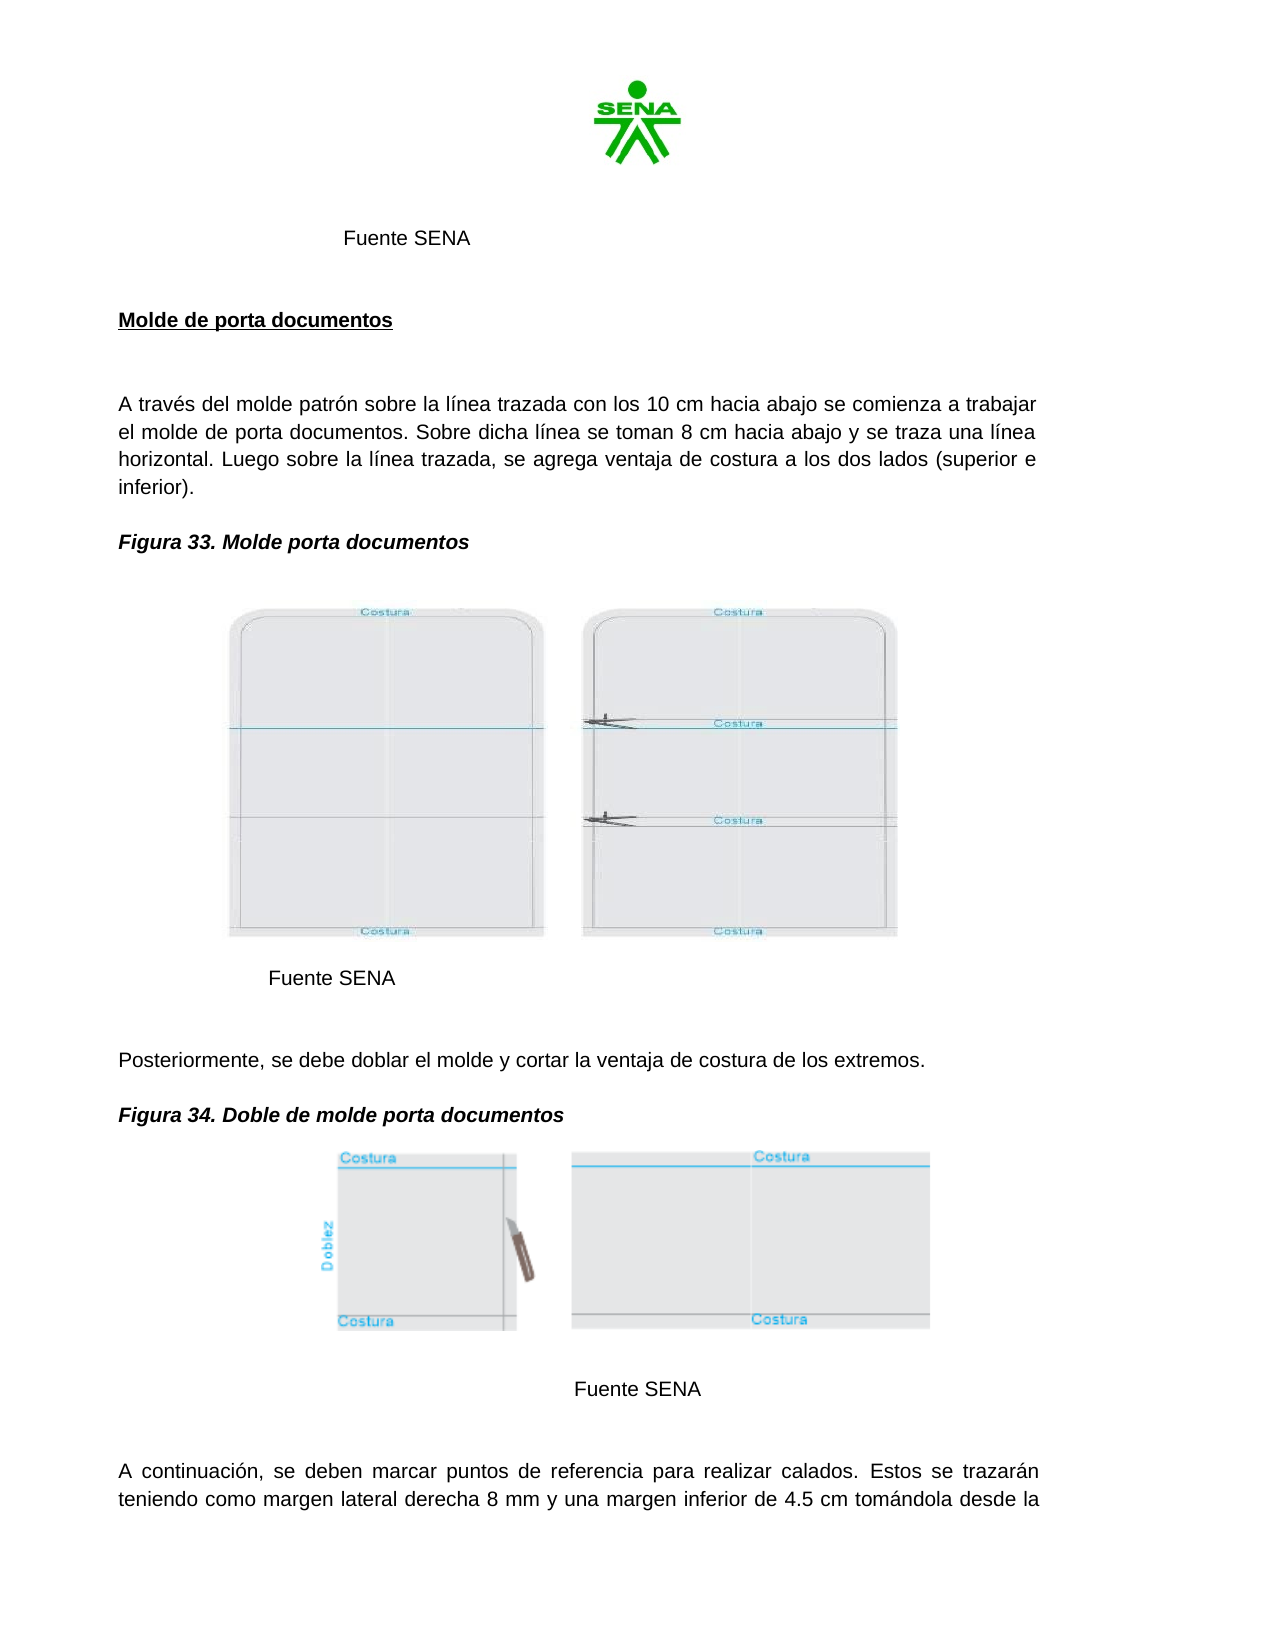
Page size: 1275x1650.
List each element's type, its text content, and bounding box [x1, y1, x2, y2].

text Fuente SENA [118, 1377, 1157, 1401]
text Molde de porta documentos [118, 308, 1157, 332]
picture [321, 1150, 931, 1331]
text Posteriormente, se debe doblar el molde y cortar la ventaja de costura de los extremos. [118, 1048, 1027, 1072]
text A través del molde patrón sobre la línea trazada con los 10 cm hacia abajo se comienza a trabajar el molde de porta documentos. Sobre dicha línea se toman 8 cm hacia abajo y se traza una línea horizontal. Luego sobre la línea trazada, se agrega ventaja de costura a los dos lados (superior e inferior). [118, 392, 1038, 498]
picture [221, 600, 900, 942]
text Fuente SENA [268, 225, 1157, 249]
text Figura 33. Molde porta documentos [118, 529, 1038, 553]
text Figura 34. Doble de molde porta documentos [118, 1103, 1027, 1127]
picture [588, 75, 687, 172]
